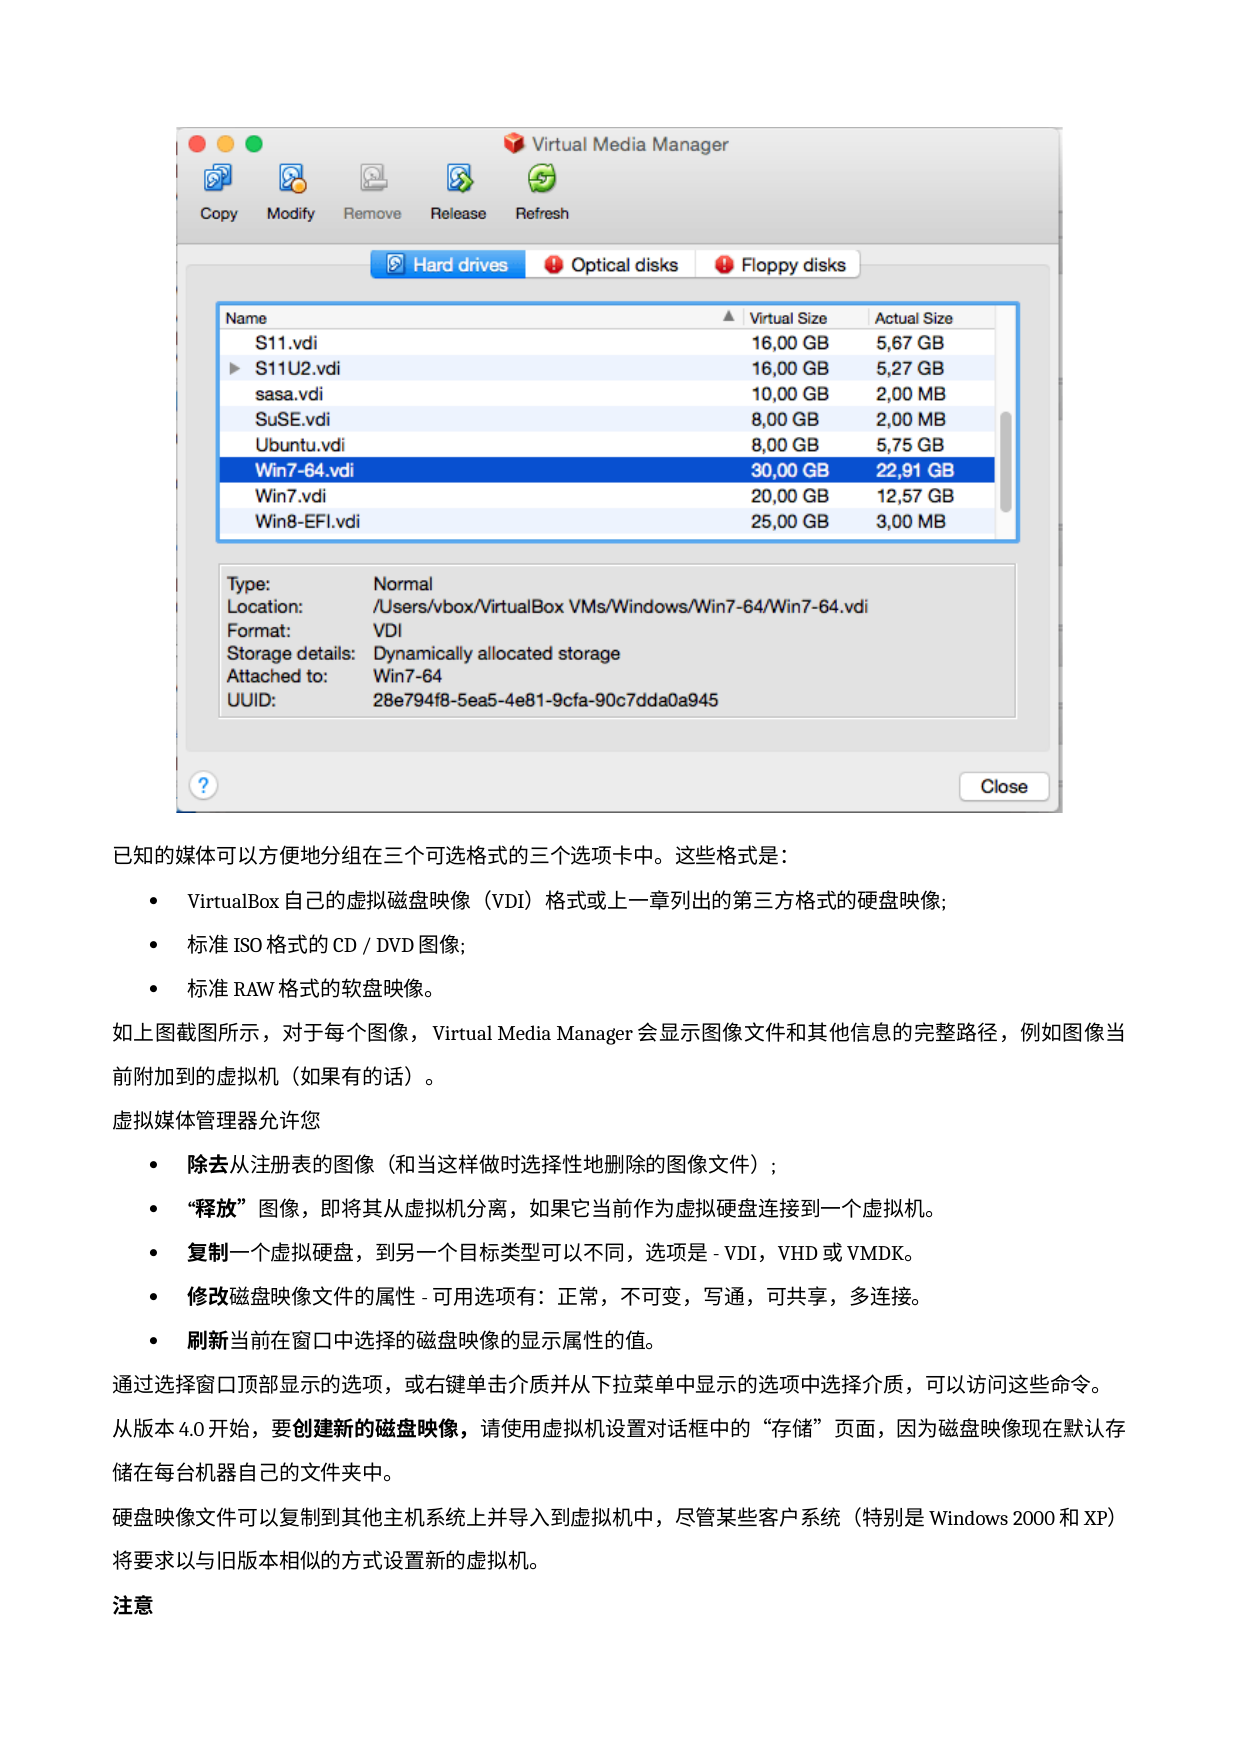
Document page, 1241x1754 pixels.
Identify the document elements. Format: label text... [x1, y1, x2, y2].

list 除去从注册表的图像（和当这样做时选择性地删除的图像文件）; [150, 1141, 1128, 1185]
text 通过选择窗口顶部显示的选项，或右键单击介质并从下拉菜单中显示的选项中选择介质，可以访问这些命令。 [112, 1362, 1128, 1406]
text 如上图截图所示，对于每个图像，Virtual Media Manager会显示图像文件和其他信息的完整路径，例如图像当前附加到的虚拟机（如果有的话）。 [112, 1009, 1128, 1097]
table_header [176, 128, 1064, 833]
list 修改磁盘映像文件的属性 - 可用选项有：正常，不可变，写通，可共享，多连接。 [150, 1273, 1128, 1318]
text 已知的媒体可以方便地分组在三个可选格式的三个选项卡中。这些格式是： [112, 833, 1128, 877]
text 从版本4.0开始，要创建新的磁盘映像，请使用虚拟机设置对话框中的“存储”页面，因为磁盘映像现在默认存储在每台机器自己的文件夹中。 [112, 1406, 1128, 1494]
list 标准ISO格式的CD / DVD图像; [150, 921, 1128, 965]
list 复制一个虚拟硬盘，到另一个目标类型可以不同，选项是 - VDI，VHD或VMDK。 [150, 1229, 1128, 1273]
text 虚拟媒体管理器允许您 [112, 1097, 1128, 1141]
text 注意 [112, 1582, 1128, 1626]
list “释放”图像，即将其从虚拟机分离，如果它当前作为虚拟硬盘连接到一个虚拟机。 [150, 1185, 1128, 1229]
text 硬盘映像文件可以复制到其他主机系统上并导入到虚拟机中，尽管某些客户系统（特别是Windows 2000和XP）将要求以与旧版本相似的方式设置新的虚拟机。 [112, 1494, 1128, 1582]
list VirtualBox自己的虚拟磁盘映像（VDI）格式或上一章列出的第三方格式的硬盘映像; [150, 877, 1128, 921]
list 刷新当前在窗口中选择的磁盘映像的显示属性的值。 [150, 1318, 1128, 1362]
list 标准RAW格式的软盘映像。 [150, 965, 1128, 1009]
picture [176, 127, 1063, 813]
